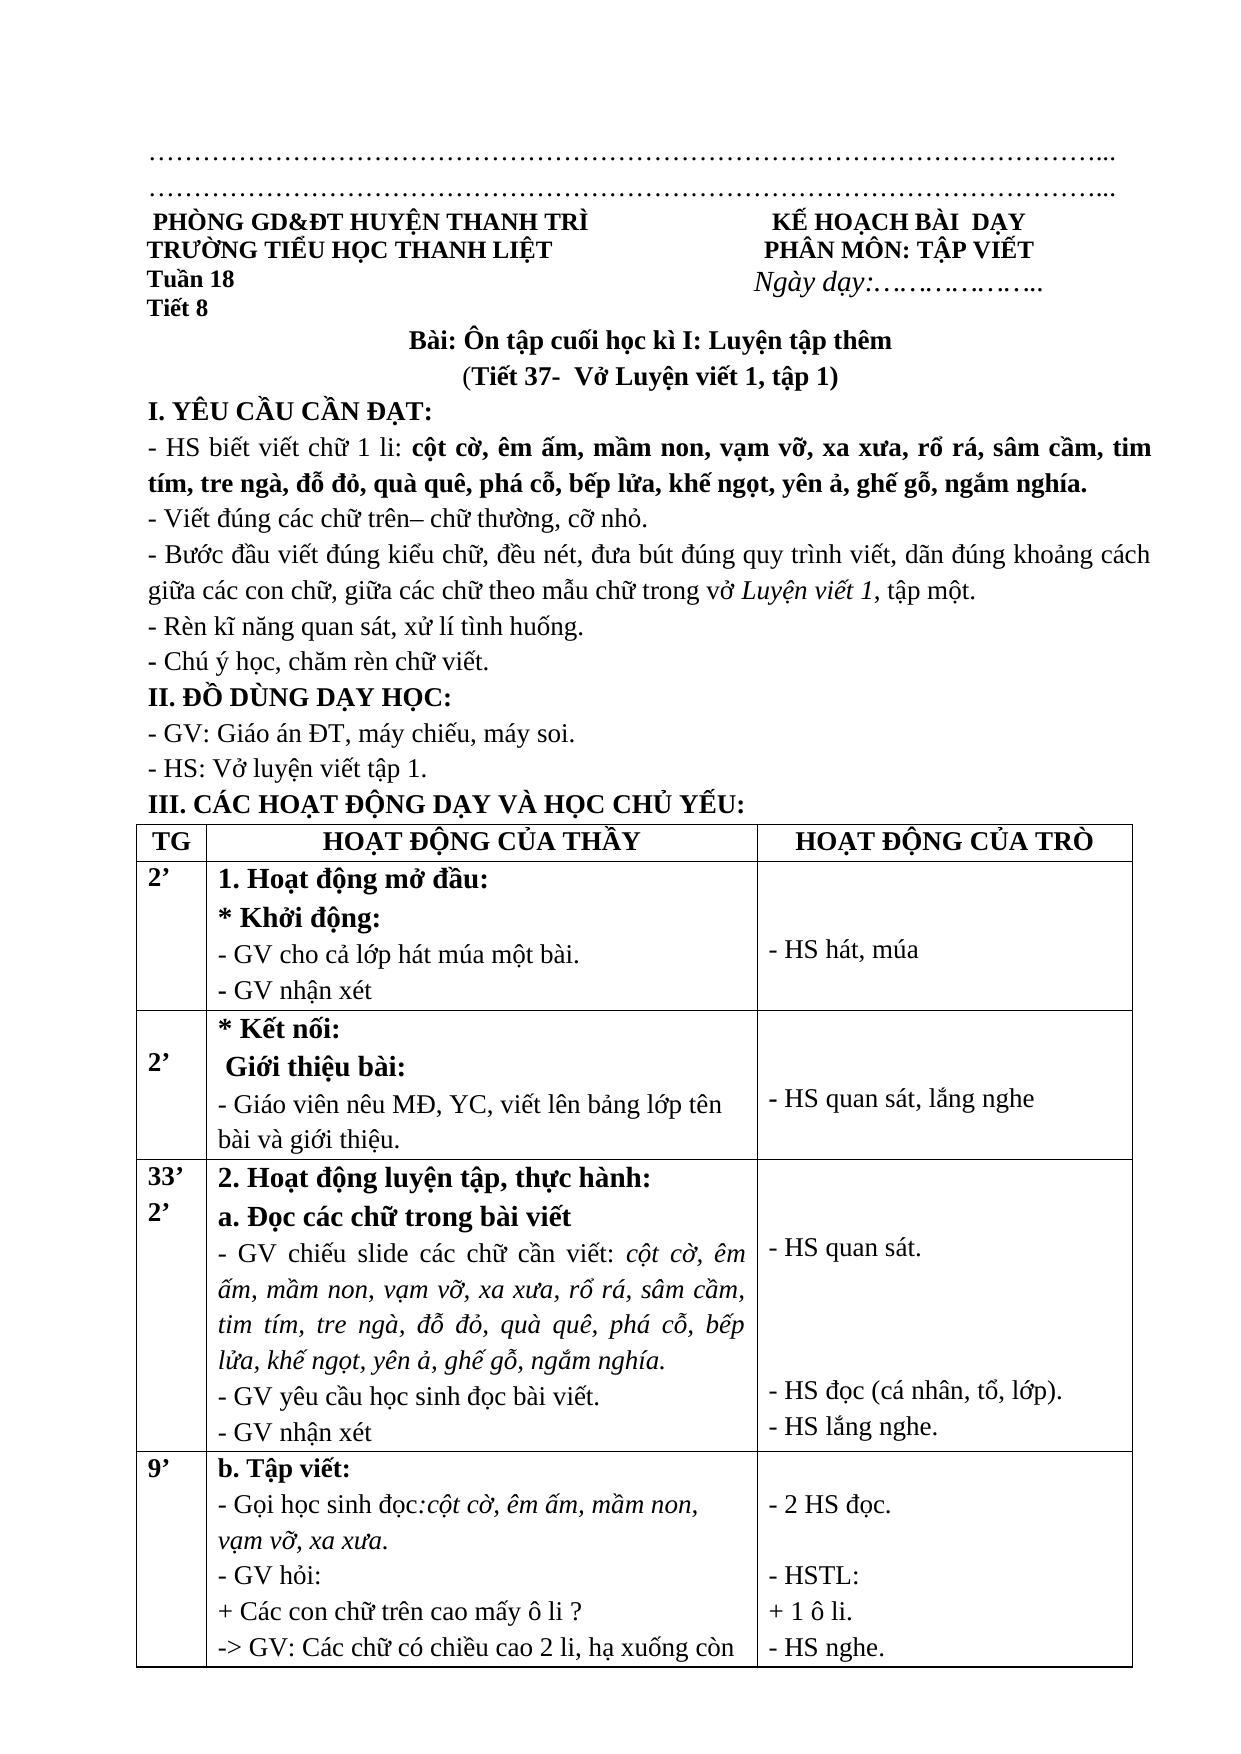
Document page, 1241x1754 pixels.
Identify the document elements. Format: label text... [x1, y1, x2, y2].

table_header KẾ HOẠCH BÀI DẠY PHÂN MÔN: TẬP VIẾT Ngày dạy:……………….. [605, 207, 1192, 324]
table_cell 2’ [137, 862, 206, 1010]
table_cell 33’ 2’ [137, 1160, 206, 1451]
text - Chú ý học, chăm rèn chữ viết. [148, 645, 1153, 677]
text II. ĐỒ DÙNG DẠY HỌC: [148, 681, 1153, 712]
text - HS biết viết chữ 1 li: cột cờ, êm ấm, mầm non, vạm vỡ, xa xưa, rổ rá, sâm cầm, tim tím, tre ngà, đỗ đỏ, quà quê, phá cỗ, bếp lửa, khế ngọt, yên ả, ghế gỗ, ngắm nghía. [148, 431, 1153, 498]
text ……………………………………………………………………………………………... [148, 171, 1153, 202]
text - HS: Vở luyện viết tập 1. [148, 753, 1153, 784]
text Bài: Ôn tập cuối học kì I: Luyện tập thêm [148, 324, 1153, 355]
text I. YÊU CẦU CẦN ĐẠT: [148, 395, 1153, 426]
table_cell 1. Hoạt động mở đầu: * Khởi động: - GV cho cả lớp hát múa một bài. - GV nhận xét [207, 862, 757, 1010]
table_cell * Kết nối: Giới thiệu bài: - Giáo viên nêu MĐ, YC, viết lên bảng lớp tên bài và giới thiệu. [207, 1011, 757, 1159]
table_cell - HS quan sát, lắng nghe [758, 1011, 1132, 1159]
table_cell 9’ [137, 1452, 206, 1666]
text - Rèn kĩ năng quan sát, xử lí tình huống. [148, 610, 1153, 641]
text (Tiết 37- Vở Luyện viết 1, tập 1) [148, 359, 1153, 391]
table_header TG [137, 825, 206, 861]
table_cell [207, 1452, 757, 1666]
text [148, 135, 1153, 166]
table_cell 2. Hoạt động luyện tập, thực hành: a. Đọc các chữ trong bài viết - GV chiếu slide các chữ cần viết: cột cờ, êm ấm, mầm non, vạm vỡ, xa xưa, rổ rá, sâm cầm, tim tím, tre ngà, đỗ đỏ, quà quê, phá cỗ, bếp lửa, khế ngọt, yên ả, ghế gỗ, ngắm nghía. - GV yêu cầu học sinh đọc bài viết. - GV nhận xét [207, 1160, 757, 1451]
table_cell - HS quan sát. - HS đọc (cá nhân, tổ, lớp). - HS lắng nghe. [758, 1160, 1132, 1451]
table_cell - HS hát, múa [758, 862, 1132, 1010]
text - Bước đầu viết đúng kiểu chữ, đều nét, đưa bút đúng quy trình viết, dãn đúng khoảng cách giữa các con chữ, giữa các chữ theo mẫu chữ trong vở Luyện viết 1, tập một. [148, 538, 1153, 605]
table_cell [758, 1452, 1132, 1666]
text - Viết đúng các chữ trên– chữ thường, cỡ nhỏ. [148, 502, 1153, 534]
text - GV: Giáo án ĐT, máy chiếu, máy soi. [148, 717, 1153, 748]
table_header PHÒNG GD&ĐT HUYỆN THANH TRÌ TRƯỜNG TIỂU HỌC THANH LIỆT Tuần 18 Tiết 8 [91, 207, 605, 324]
text III. CÁC HOẠT ĐỘNG DẠY VÀ HỌC CHỦ YẾU: [148, 788, 1153, 819]
table_header HOẠT ĐỘNG CỦA THẦY [207, 825, 757, 861]
table_cell 2’ [137, 1011, 206, 1159]
table_header HOẠT ĐỘNG CỦA TRÒ [758, 825, 1132, 861]
